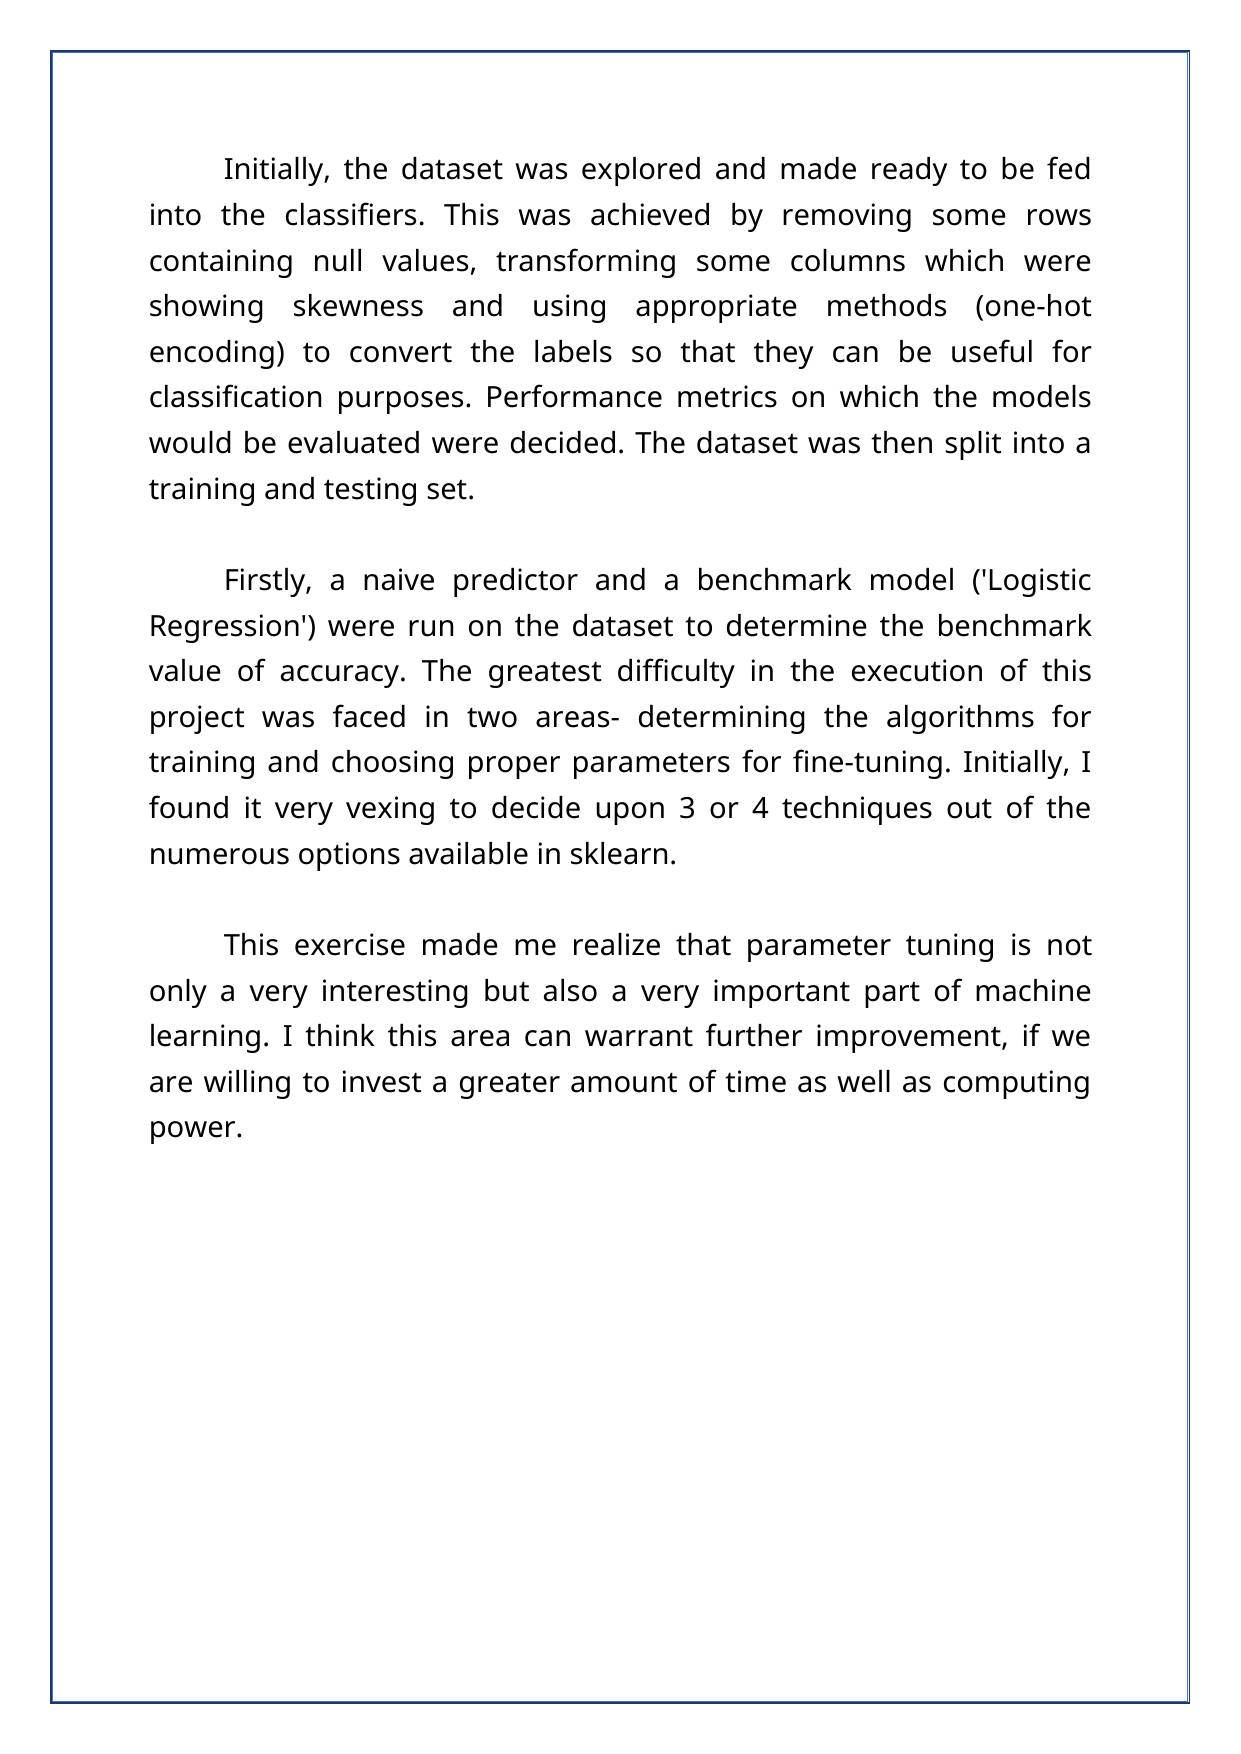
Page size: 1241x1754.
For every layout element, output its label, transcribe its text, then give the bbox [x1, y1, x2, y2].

text This exercise made me realize that parameter tuning is not only a very interesting but also a very important part of machine learning. I think this area can warrant further improvement, if we are willing to invest a greater amount of time as well as computing power. [148, 924, 1093, 1146]
text Firstly, a naive predictor and a benchmark model ('Logistic Regression') were run on the dataset to determine the benchmark value of accuracy. The greatest difficulty in the execution of this project was faced in two areas- determining the algorithms for training and choosing proper parameters for fine-tuning. Initially, I found it very vexing to decide upon 3 or 4 techniques out of the numerous options available in sklearn. [148, 559, 1093, 873]
text Initially, the dataset was explored and made ready to be fed into the classifiers. This was achieved by removing some rows containing null values, transforming some columns which were showing skewness and using appropriate methods (one-hot encoding) to convert the labels so that they can be useful for classification purposes. Performance metrics on which the models would be evaluated were decided. The dataset was then split into a training and testing set. [148, 148, 1093, 508]
